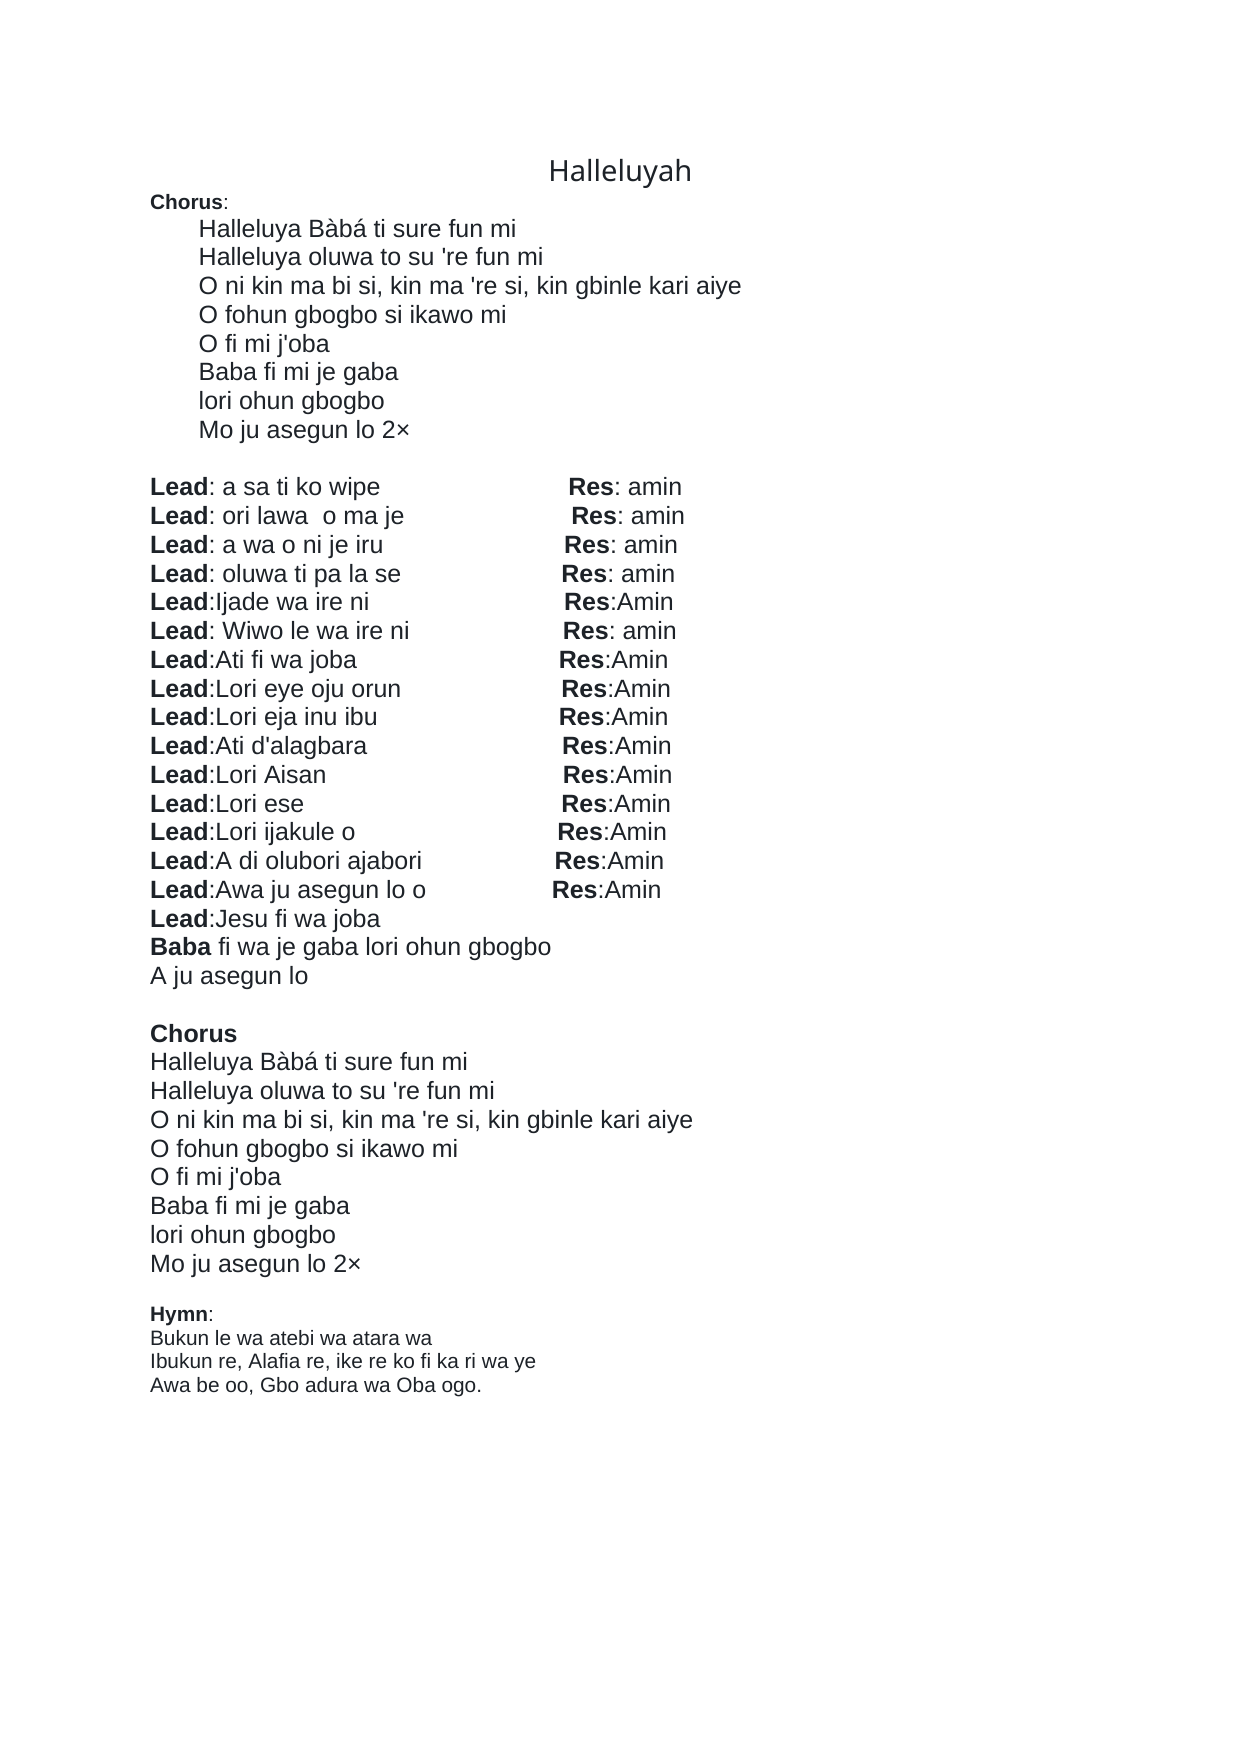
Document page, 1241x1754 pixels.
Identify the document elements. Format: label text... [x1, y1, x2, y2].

text Lead:Lori ese Res:Amin [150, 789, 1090, 817]
text O fi mi j'oba [150, 329, 1090, 357]
text Lead:Lori eye oju orun Res:Amin [150, 674, 1090, 702]
text Halleluya Bàbá ti sure fun mi [150, 214, 1090, 242]
text Lead:Ati fi wa joba Res:Amin [150, 645, 1090, 674]
text O ni kin ma bi si, kin ma 're si, kin gbinle kari aiye [150, 1105, 1090, 1134]
text Hymn: [150, 1301, 1090, 1325]
text Lead: Wiwo le wa ire ni Res: amin [150, 616, 1090, 645]
text Lead: oluwa ti pa la se Res: amin [150, 559, 1090, 587]
text Baba fi mi je gaba [150, 357, 1090, 386]
text Lead: a wa o ni je iru Res: amin [150, 530, 1090, 559]
text Halleluya oluwa to su 're fun mi [150, 242, 1090, 271]
text Lead:Lori Aisan Res:Amin [150, 760, 1090, 789]
text O ni kin ma bi si, kin ma 're si, kin gbinle kari aiye [150, 271, 1090, 300]
text Mo ju asegun lo 2× [150, 1249, 1090, 1277]
text Lead: ori lawa o ma je Res: amin [150, 501, 1090, 530]
text lori ohun gbogbo [150, 386, 1090, 415]
text Bukun le wa atebi wa atara wa [150, 1325, 1090, 1349]
text Mo ju asegun lo 2× [150, 415, 1090, 444]
text lori ohun gbogbo [150, 1220, 1090, 1249]
text Lead:Lori ijakule o Res:Amin [150, 817, 1090, 846]
text O fohun gbogbo si ikawo mi [150, 1134, 1090, 1162]
text Chorus [150, 1019, 1090, 1047]
text Halleluya Bàbá ti sure fun mi [150, 1047, 1090, 1076]
text O fohun gbogbo si ikawo mi [150, 300, 1090, 329]
text Lead: a sa ti ko wipe Res: amin [150, 472, 1090, 501]
text Lead:Jesu fi wa joba [150, 904, 1090, 932]
text O fi mi j'oba [150, 1162, 1090, 1191]
text A ju asegun lo [150, 961, 1090, 990]
text Halleluya oluwa to su 're fun mi [150, 1076, 1090, 1105]
text Lead:Ati d'alagbara Res:Amin [150, 731, 1090, 760]
text Baba fi wa je gaba lori ohun gbogbo [150, 932, 1090, 961]
text Lead:Ijade wa ire ni Res:Amin [150, 587, 1090, 616]
text Awa be oo, Gbo adura wa Oba ogo. [150, 1373, 1090, 1397]
text Baba fi mi je gaba [150, 1191, 1090, 1220]
text Chorus: [150, 190, 1090, 214]
text Ibukun re, Alafia re, ike re ko fi ka ri wa ye [150, 1349, 1090, 1373]
text Lead:Lori eja inu ibu Res:Amin [150, 702, 1090, 731]
text Lead:Awa ju asegun lo o Res:Amin [150, 875, 1090, 904]
text Halleluyah [150, 150, 1090, 190]
text Lead:A di olubori ajabori Res:Amin [150, 846, 1090, 875]
